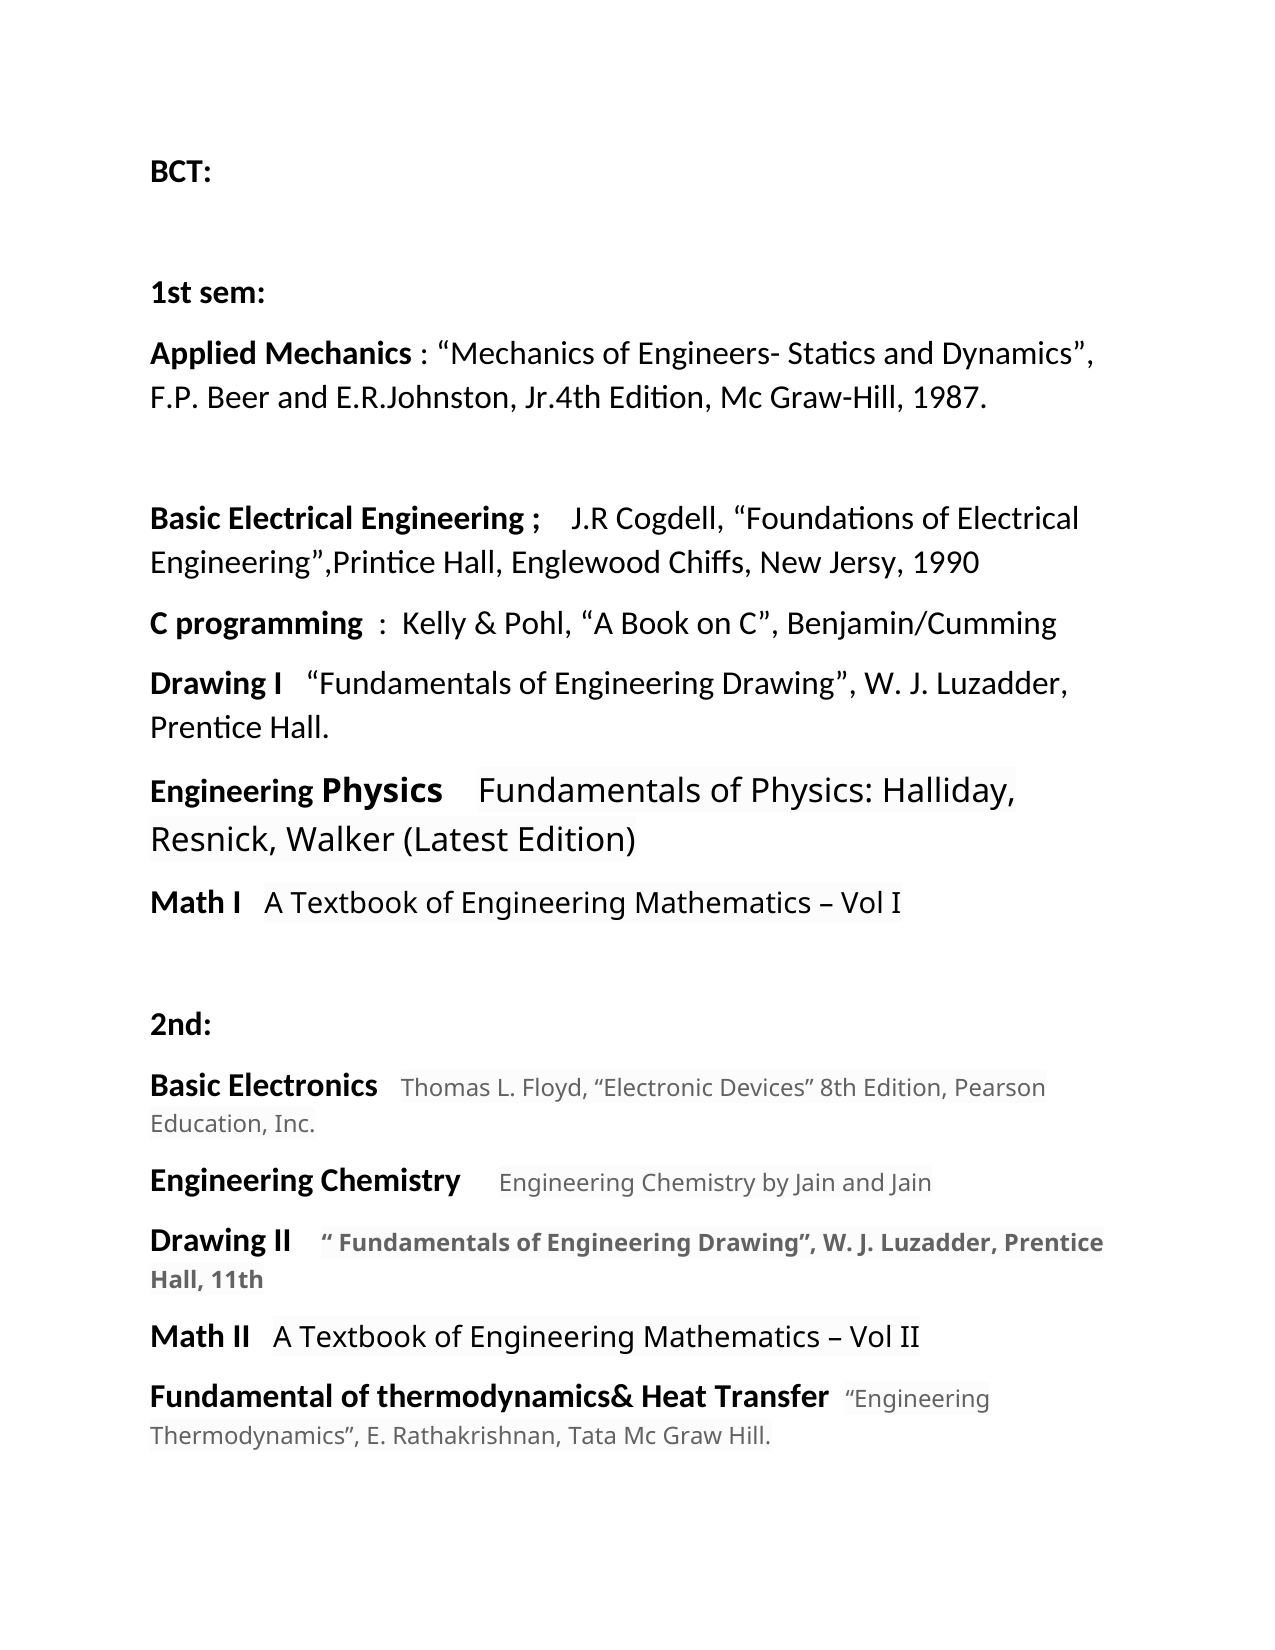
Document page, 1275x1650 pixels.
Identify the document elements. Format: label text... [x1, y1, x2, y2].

text Basic Electronics Thomas L. Floyd, “Electronic Devices” 8th Edition, Pearson Education, Inc. [150, 1063, 1125, 1139]
text Math I A Textbook of Engineering Mathematics – Vol I [150, 881, 1125, 922]
text 2nd: [150, 1003, 1125, 1044]
text 1st sem: [150, 271, 1125, 312]
text C programming : Kelly & Pohl, “A Book on C”, Benjamin/Cumming [150, 602, 1125, 642]
text Fundamental of thermodynamics& Heat Transfer “Engineering Thermodynamics”, E. Rathakrishnan, Tata Mc Graw Hill. [150, 1375, 1125, 1451]
text Drawing I “Fundamentals of Engineering Drawing”, W. J. Luzadder, Prentice Hall. [150, 662, 1125, 747]
text Applied Mechanics : “Mechanics of Engineers- Statics and Dynamics”, F.P. Beer and E.R.Johnston, Jr.4th Edition, Mc Graw-Hill, 1987. [150, 332, 1125, 417]
text Drawing II “ Fundamentals of Engineering Drawing”, W. J. Luzadder, Prentice Hall, 11th [150, 1219, 1125, 1295]
text Engineering Chemistry Engineering Chemistry by Jain and Jain [150, 1159, 1125, 1199]
text Engineering Physics Fundamentals of Physics: Halliday, Resnick, Walker (Latest Edition) [150, 767, 1125, 861]
text Math II A Textbook of Engineering Mathematics – Vol II [150, 1314, 1125, 1356]
text BCT: [150, 150, 1125, 191]
text Basic Electrical Engineering ; J.R Cogdell, “Foundations of Electrical Engineering”,Printice Hall, Englewood Chiffs, New Jersy, 1990 [150, 497, 1125, 582]
